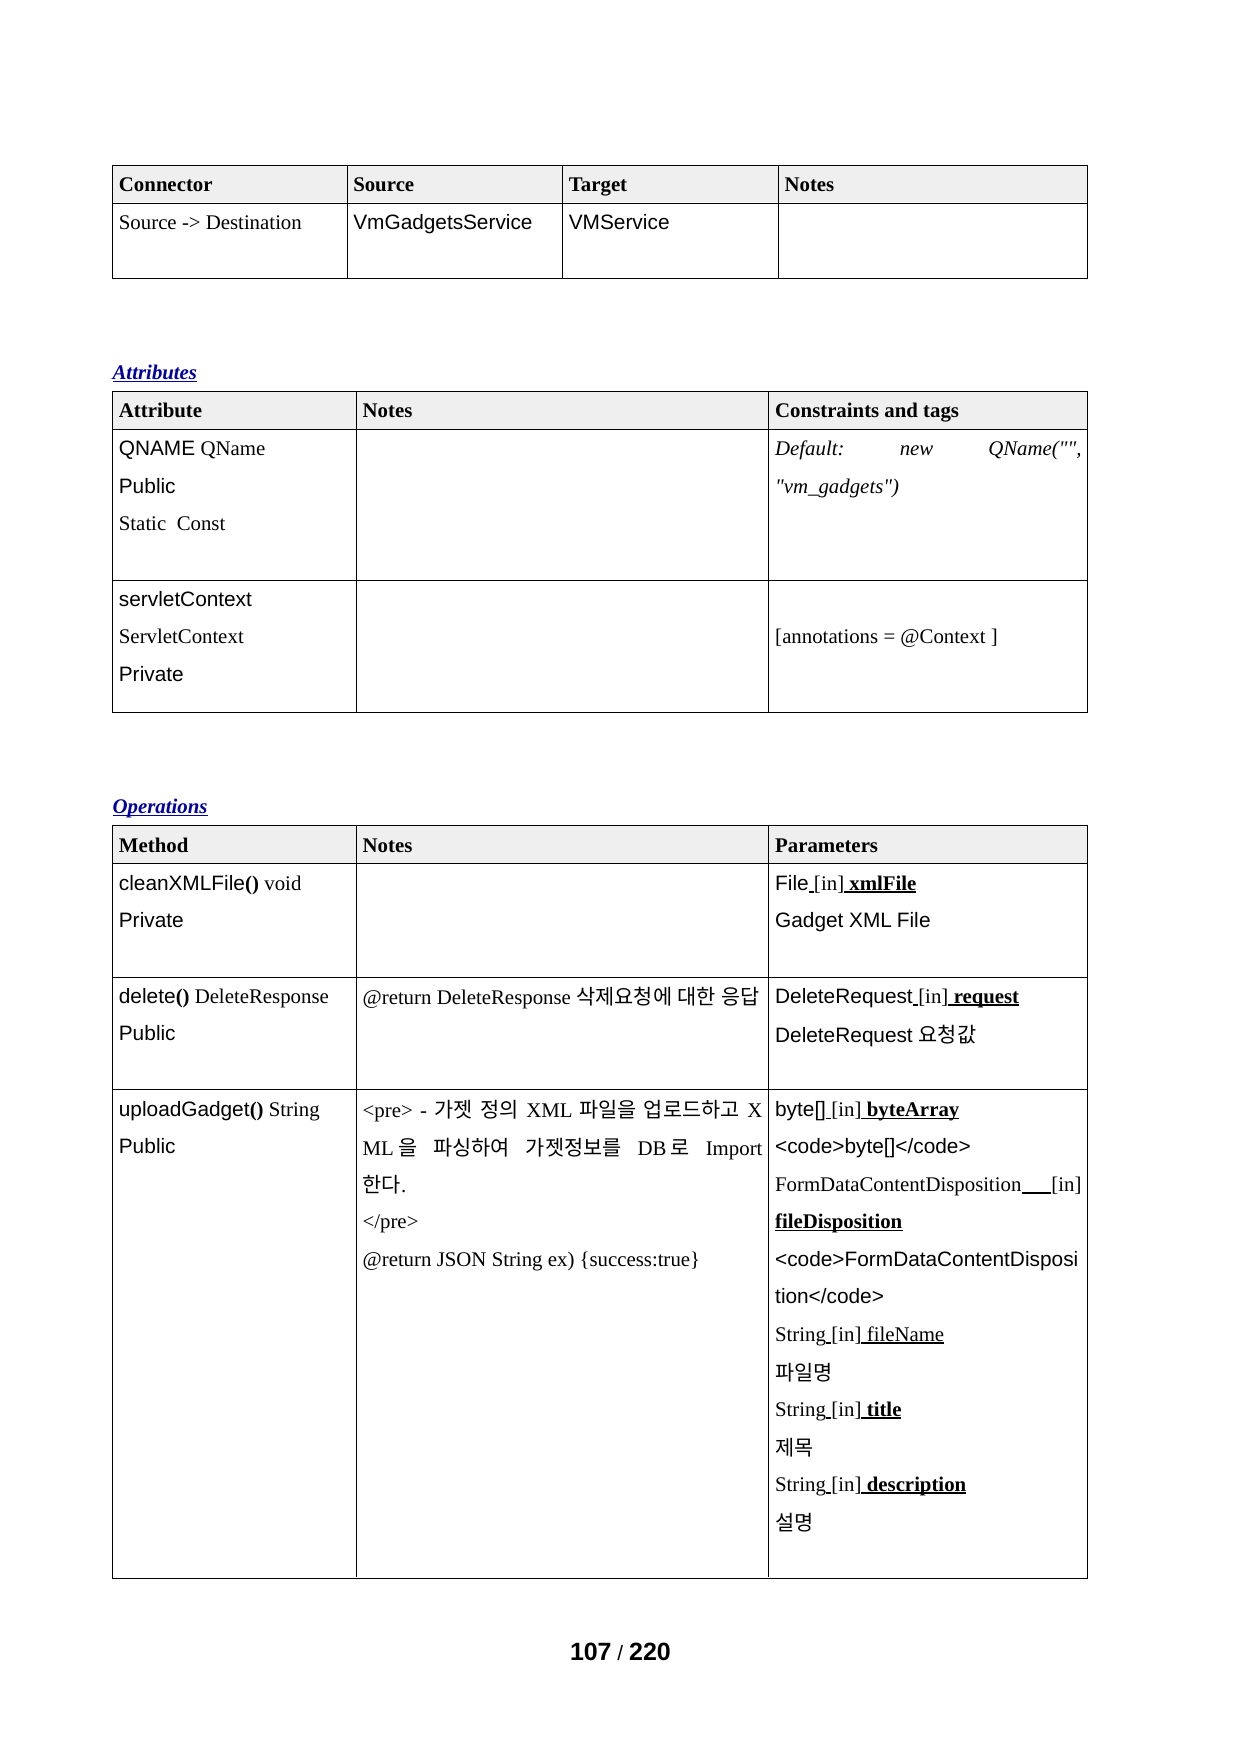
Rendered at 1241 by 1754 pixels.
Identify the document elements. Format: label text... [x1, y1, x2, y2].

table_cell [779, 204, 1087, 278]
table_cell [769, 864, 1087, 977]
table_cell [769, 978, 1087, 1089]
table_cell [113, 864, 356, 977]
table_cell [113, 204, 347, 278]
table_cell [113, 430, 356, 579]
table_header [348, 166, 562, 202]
list Attributes [112, 353, 1128, 391]
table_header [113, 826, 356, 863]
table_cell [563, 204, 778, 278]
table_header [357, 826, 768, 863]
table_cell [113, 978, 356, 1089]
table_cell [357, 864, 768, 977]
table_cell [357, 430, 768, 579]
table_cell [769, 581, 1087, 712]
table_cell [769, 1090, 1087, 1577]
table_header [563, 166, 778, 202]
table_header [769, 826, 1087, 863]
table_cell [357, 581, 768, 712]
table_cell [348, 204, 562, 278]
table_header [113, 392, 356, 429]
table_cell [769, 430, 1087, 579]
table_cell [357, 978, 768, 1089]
list Operations [112, 788, 1128, 825]
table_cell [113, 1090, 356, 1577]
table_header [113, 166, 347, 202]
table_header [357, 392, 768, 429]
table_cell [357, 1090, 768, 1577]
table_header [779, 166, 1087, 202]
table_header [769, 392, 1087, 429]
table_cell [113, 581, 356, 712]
